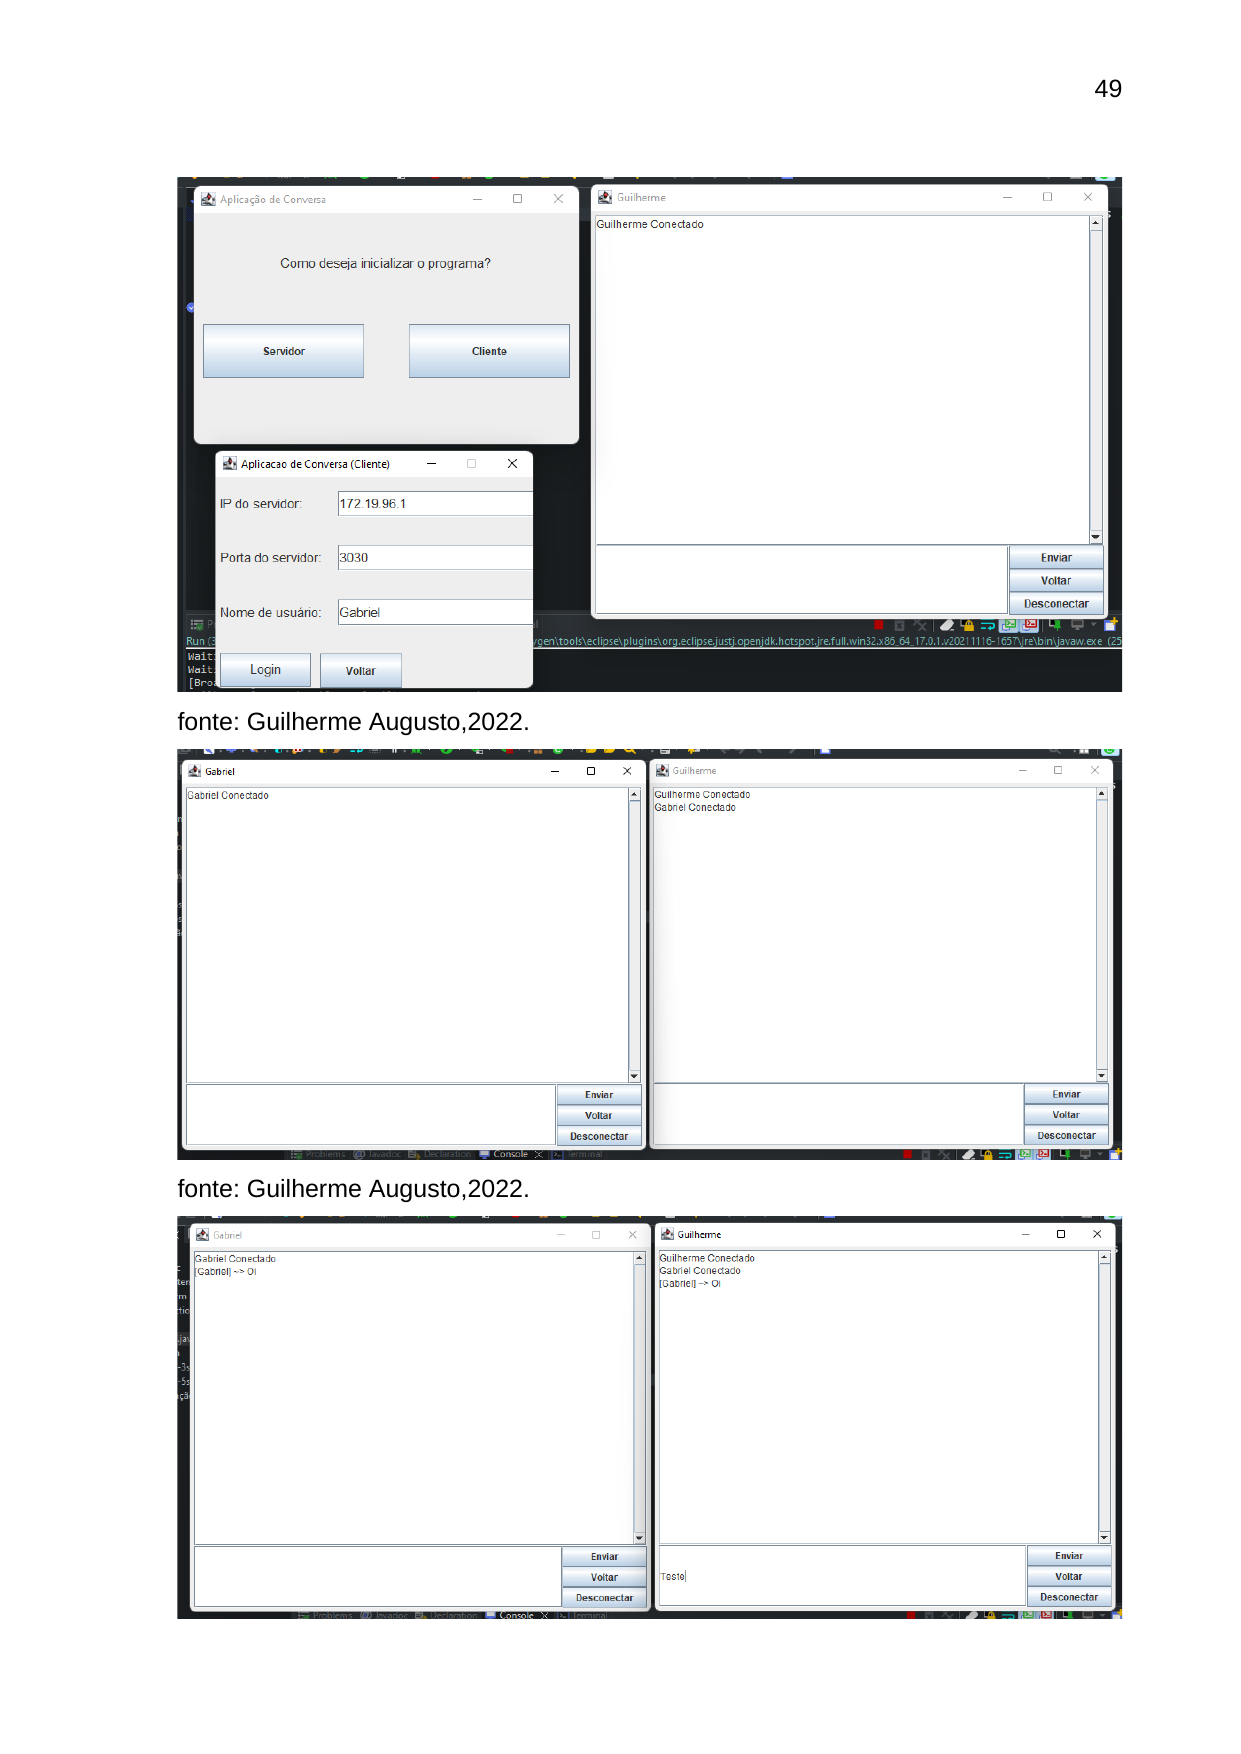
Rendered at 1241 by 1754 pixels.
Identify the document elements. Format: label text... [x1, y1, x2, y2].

text fonte: Guilherme Augusto,2022. [177, 1174, 1122, 1202]
text fonte: Guilherme Augusto,2022. [177, 706, 1122, 735]
picture [177, 177, 1123, 692]
picture [177, 749, 1123, 1160]
picture [177, 1216, 1123, 1619]
